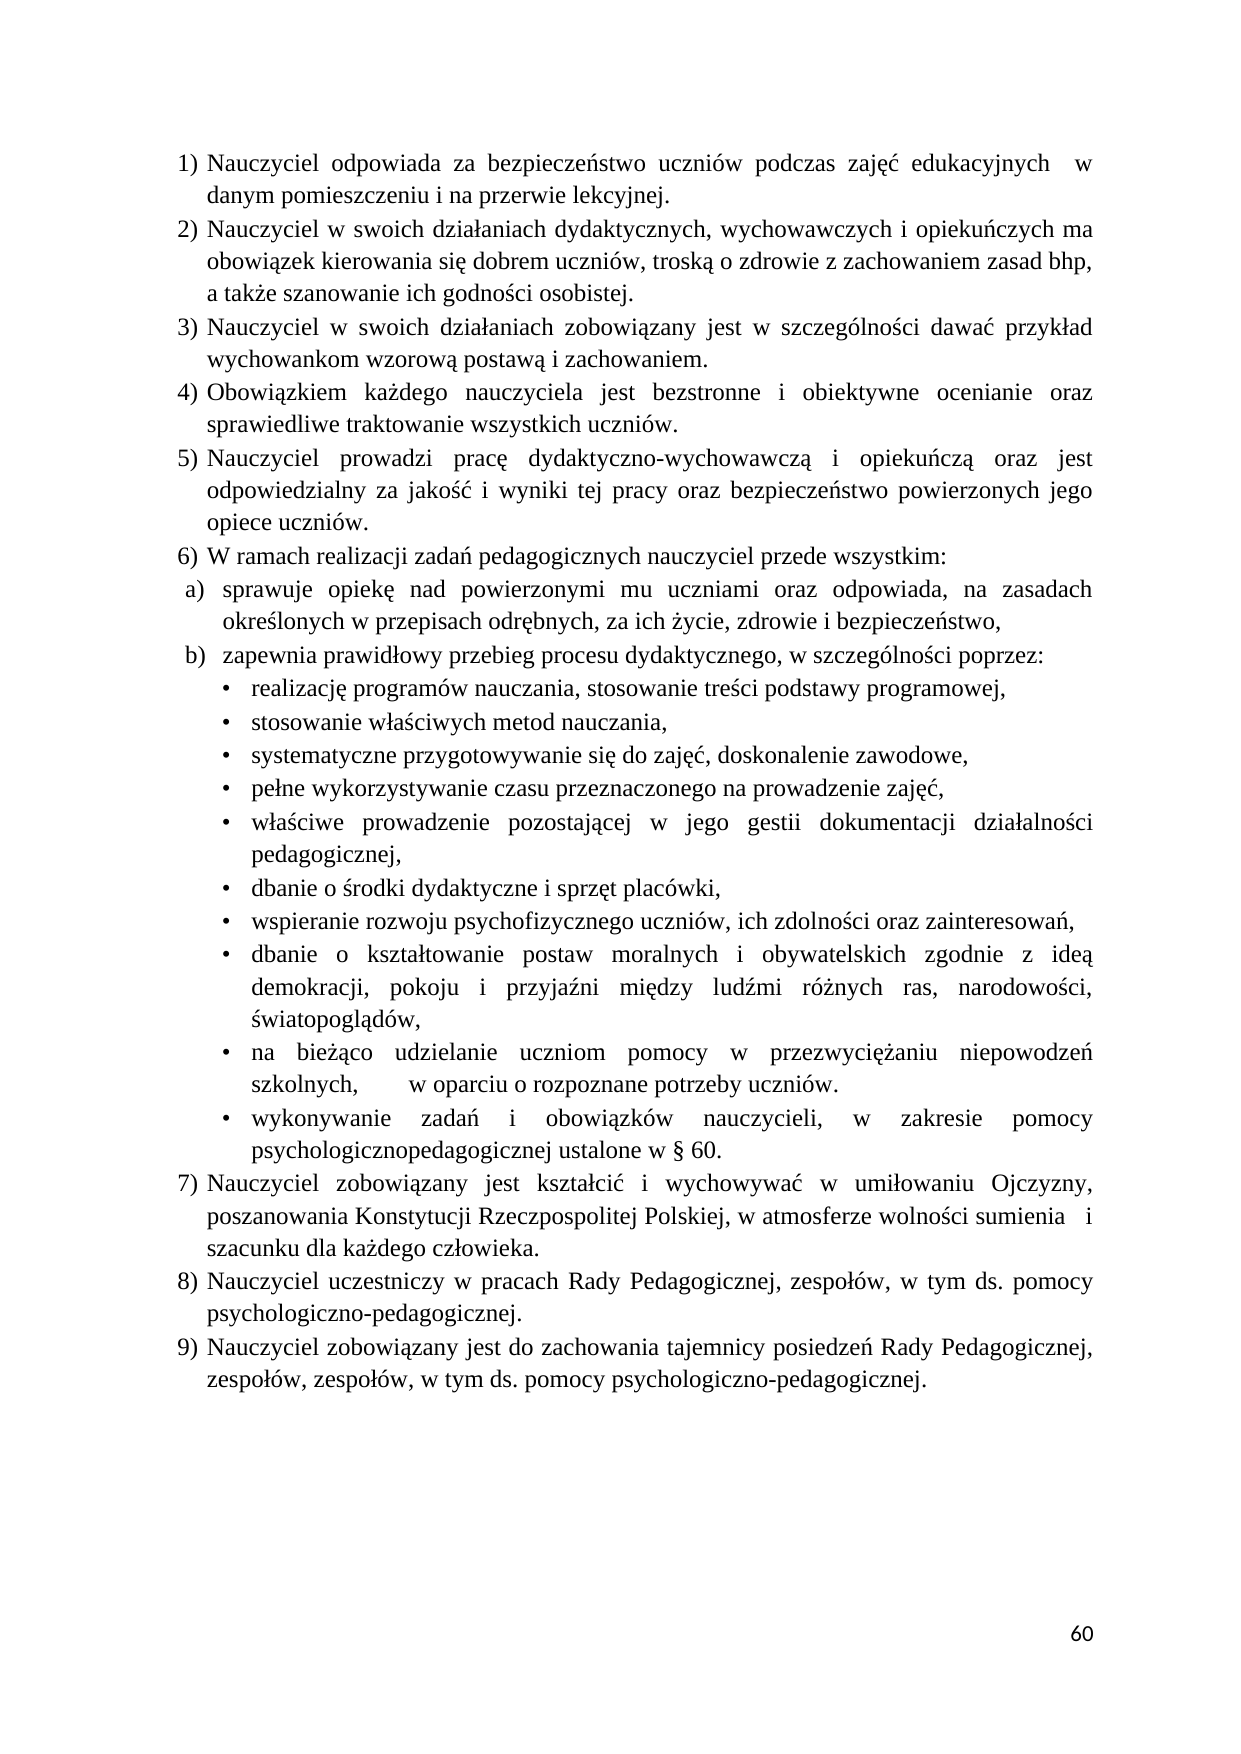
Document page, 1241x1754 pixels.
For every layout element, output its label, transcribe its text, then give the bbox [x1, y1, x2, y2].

list Nauczyciel zobowiązany jest kształcić i wychowywać w umiłowaniu Ojczyzny, poszanowania Konstytucji Rzeczpospolitej Polskiej, w atmosferze wolności sumienia i szacunku dla każdego człowieka. [177, 1168, 1093, 1262]
list Nauczyciel odpowiada za bezpieczeństwo uczniów podczas zajęć edukacyjnych w danym pomieszczeniu i na przerwie lekcyjnej. [177, 148, 1093, 209]
list zapewnia prawidłowy przebieg procesu dydaktycznego, w szczególności poprzez: [185, 640, 1093, 668]
list realizację programów nauczania, stosowanie treści podstawy programowej, [222, 673, 1093, 702]
list Nauczyciel w swoich działaniach zobowiązany jest w szczególności dawać przykład wychowankom wzorową postawą i zachowaniem. [177, 312, 1093, 373]
list dbanie o środki dydaktyczne i sprzęt placówki, [222, 873, 1093, 901]
list dbanie o kształtowanie postaw moralnych i obywatelskich zgodnie z ideą demokracji, pokoju i przyjaźni między ludźmi różnych ras, narodowości, światopoglądów, [222, 939, 1093, 1033]
list stosowanie właściwych metod nauczania, [222, 707, 1093, 735]
list Nauczyciel zobowiązany jest do zachowania tajemnicy posiedzeń Rady Pedagogicznej, zespołów, zespołów, w tym ds. pomocy psychologiczno-pedagogicznej. [177, 1332, 1093, 1393]
list pełne wykorzystywanie czasu przeznaczonego na prowadzenie zajęć, [222, 773, 1093, 802]
list Nauczyciel w swoich działaniach dydaktycznych, wychowawczych i opiekuńczych ma obowiązek kierowania się dobrem uczniów, troską o zdrowie z zachowaniem zasad bhp, a także szanowanie ich godności osobistej. [177, 214, 1093, 307]
list Nauczyciel prowadzi pracę dydaktyczno-wychowawczą i opiekuńczą oraz jest odpowiedzialny za jakość i wyniki tej pracy oraz bezpieczeństwo powierzonych jego opiece uczniów. [177, 443, 1093, 536]
list na bieżąco udzielanie uczniom pomocy w przezwyciężaniu niepowodzeń szkolnych, w oparciu o rozpoznane potrzeby uczniów. [222, 1037, 1093, 1098]
list systematyczne przygotowywanie się do zajęć, doskonalenie zawodowe, [222, 740, 1093, 769]
list W ramach realizacji zadań pedagogicznych nauczyciel przede wszystkim: [177, 541, 1093, 569]
list sprawuje opiekę nad powierzonymi mu uczniami oraz odpowiada, na zasadach określonych w przepisach odrębnych, za ich życie, zdrowie i bezpieczeństwo, [185, 574, 1093, 635]
list wspieranie rozwoju psychofizycznego uczniów, ich zdolności oraz zainteresowań, [222, 906, 1093, 935]
list Nauczyciel uczestniczy w pracach Rady Pedagogicznej, zespołów, w tym ds. pomocy psychologiczno-pedagogicznej. [177, 1266, 1093, 1327]
list właściwe prowadzenie pozostającej w jego gestii dokumentacji działalności pedagogicznej, [222, 807, 1093, 868]
list wykonywanie zadań i obowiązków nauczycieli, w zakresie pomocy psychologicznopedagogicznej ustalone w § 60. [222, 1103, 1093, 1164]
list Obowiązkiem każdego nauczyciela jest bezstronne i obiektywne ocenianie oraz sprawiedliwe traktowanie wszystkich uczniów. [177, 377, 1093, 438]
